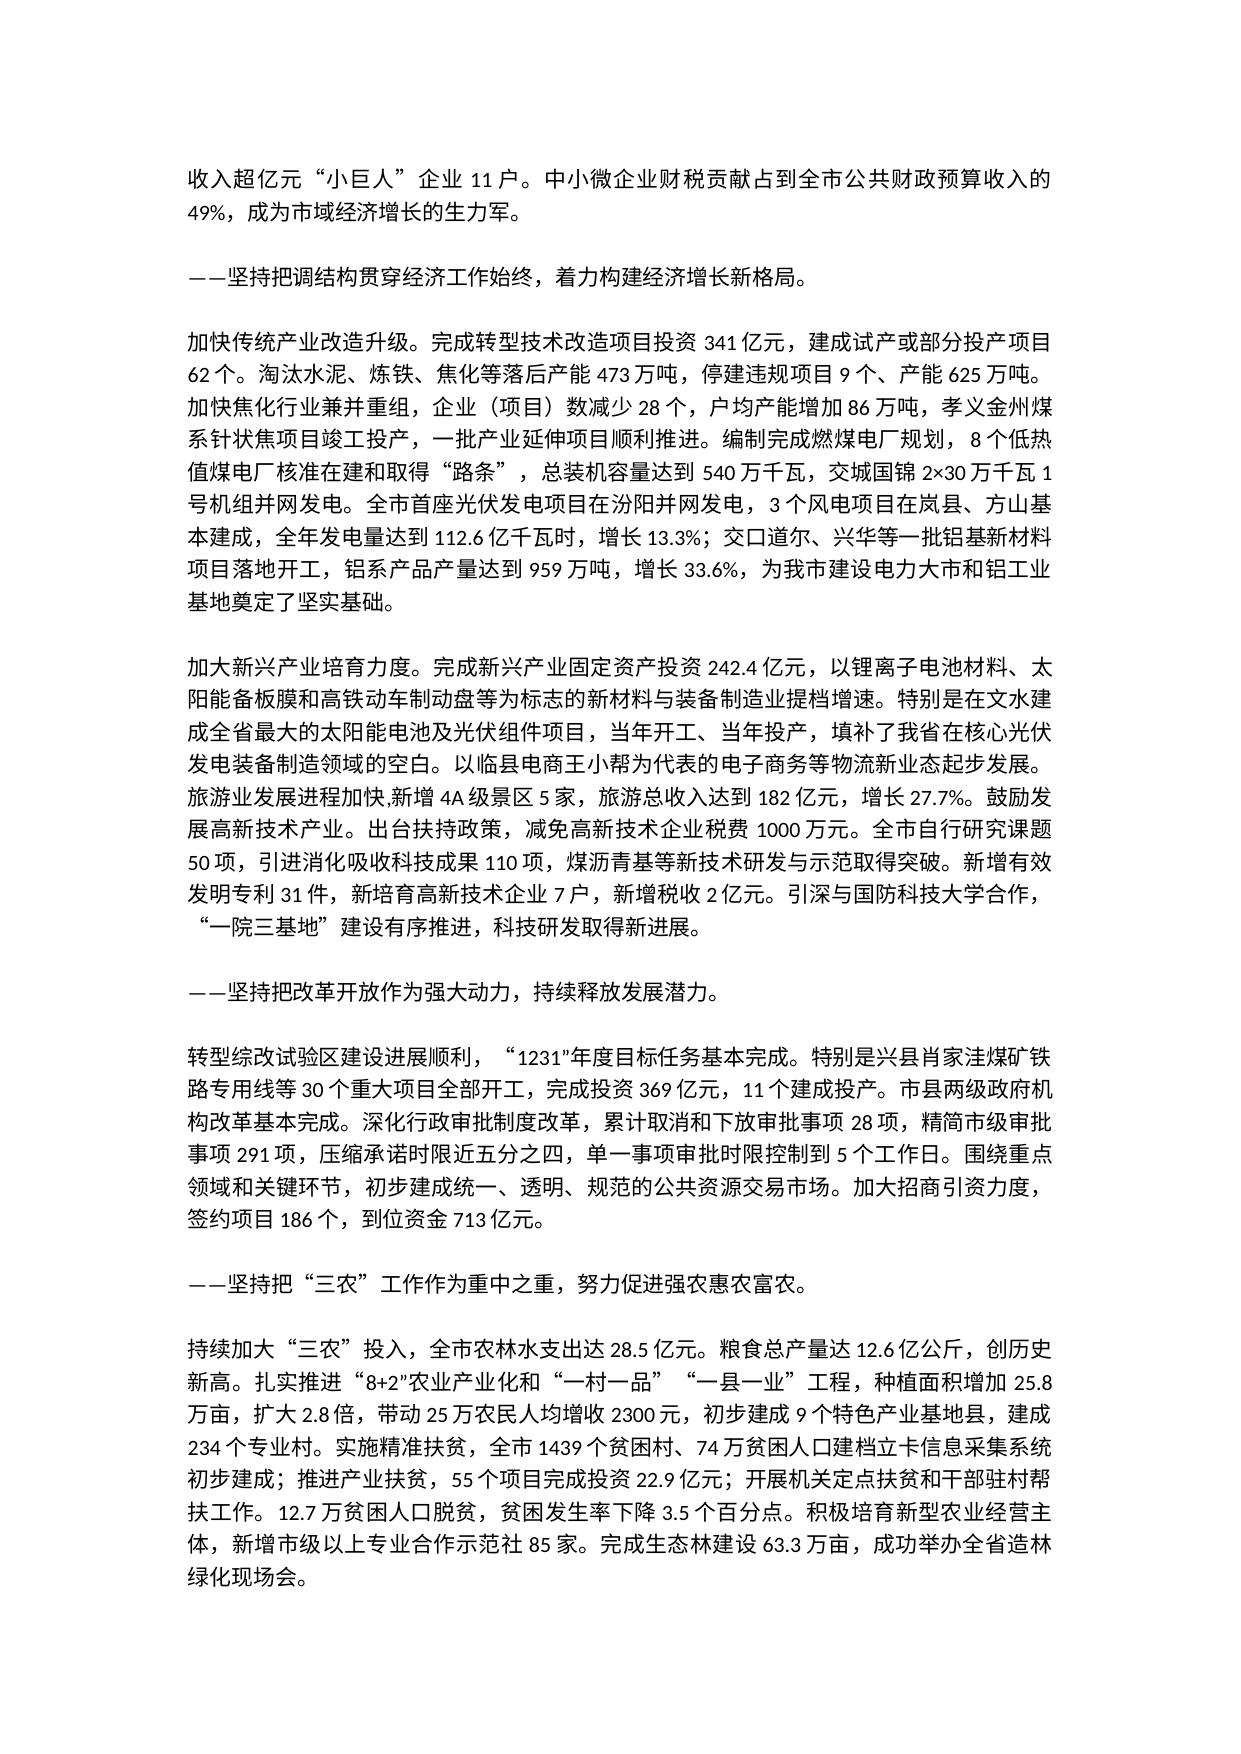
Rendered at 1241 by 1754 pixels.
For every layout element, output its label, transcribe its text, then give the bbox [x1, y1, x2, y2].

text ——坚持把调结构贯穿经济工作始终，着力构建经济增长新格局。 [187, 259, 1053, 292]
text 加快传统产业改造升级。完成转型技术改造项目投资341亿元，建成试产或部分投产项目62个。淘汰水泥、炼铁、焦化等落后产能473万吨，停建违规项目9个、产能625万吨。加快焦化行业兼并重组，企业（项目）数减少28个，户均产能增加86万吨，孝义金州煤系针状焦项目竣工投产，一批产业延伸项目顺利推进。编制完成燃煤电厂规划，8个低热值煤电厂核准在建和取得“路条”，总装机容量达到540万千瓦，交城国锦2×30万千瓦1号机组并网发电。全市首座光伏发电项目在汾阳并网发电，3个风电项目在岚县、方山基本建成，全年发电量达到112.6亿千瓦时，增长13.3%；交口道尔、兴华等一批铝基新材料项目落地开工，铝系产品产量达到959万吨，增长33.6%，为我市建设电力大市和铝工业基地奠定了坚实基础。 [187, 324, 1053, 617]
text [187, 162, 1053, 227]
text ——坚持把“三农”工作作为重中之重，努力促进强农惠农富农。 [187, 1267, 1053, 1299]
text 持续加大“三农”投入，全市农林水支出达28.5亿元。粮食总产量达12.6亿公斤，创历史新高。扎实推进“8+2”农业产业化和“一村一品”“一县一业”工程，种植面积增加25.8万亩，扩大2.8倍，带动25万农民人均增收2300元，初步建成9个特色产业基地县，建成234个专业村。实施精准扶贫，全市1439个贫困村、74万贫困人口建档立卡信息采集系统初步建成；推进产业扶贫，55个项目完成投资22.9亿元；开展机关定点扶贫和干部驻村帮扶工作。12.7万贫困人口脱贫，贫困发生率下降3.5个百分点。积极培育新型农业经营主体，新增市级以上专业合作示范社85家。完成生态林建设63.3万亩，成功举办全省造林绿化现场会。 [187, 1332, 1053, 1592]
text 加大新兴产业培育力度。完成新兴产业固定资产投资242.4亿元，以锂离子电池材料、太阳能备板膜和高铁动车制动盘等为标志的新材料与装备制造业提档增速。特别是在文水建成全省最大的太阳能电池及光伏组件项目，当年开工、当年投产，填补了我省在核心光伏发电装备制造领域的空白。以临县电商王小帮为代表的电子商务等物流新业态起步发展。旅游业发展进程加快,新增4A级景区5家，旅游总收入达到182亿元，增长27.7%。鼓励发展高新技术产业。出台扶持政策，减免高新技术企业税费1000万元。全市自行研究课题50项，引进消化吸收科技成果110项，煤沥青基等新技术研发与示范取得突破。新增有效发明专利31件，新培育高新技术企业7户，新增税收2亿元。引深与国防科技大学合作，“一院三基地”建设有序推进，科技研发取得新进展。 [187, 649, 1053, 942]
text 转型综改试验区建设进展顺利，“1231”年度目标任务基本完成。特别是兴县肖家洼煤矿铁路专用线等30个重大项目全部开工，完成投资369亿元，11个建成投产。市县两级政府机构改革基本完成。深化行政审批制度改革，累计取消和下放审批事项28项，精简市级审批事项291项，压缩承诺时限近五分之四，单一事项审批时限控制到5个工作日。围绕重点领域和关键环节，初步建成统一、透明、规范的公共资源交易市场。加大招商引资力度，签约项目186个，到位资金713亿元。 [187, 1039, 1053, 1234]
text ——坚持把改革开放作为强大动力，持续释放发展潜力。 [187, 974, 1053, 1007]
